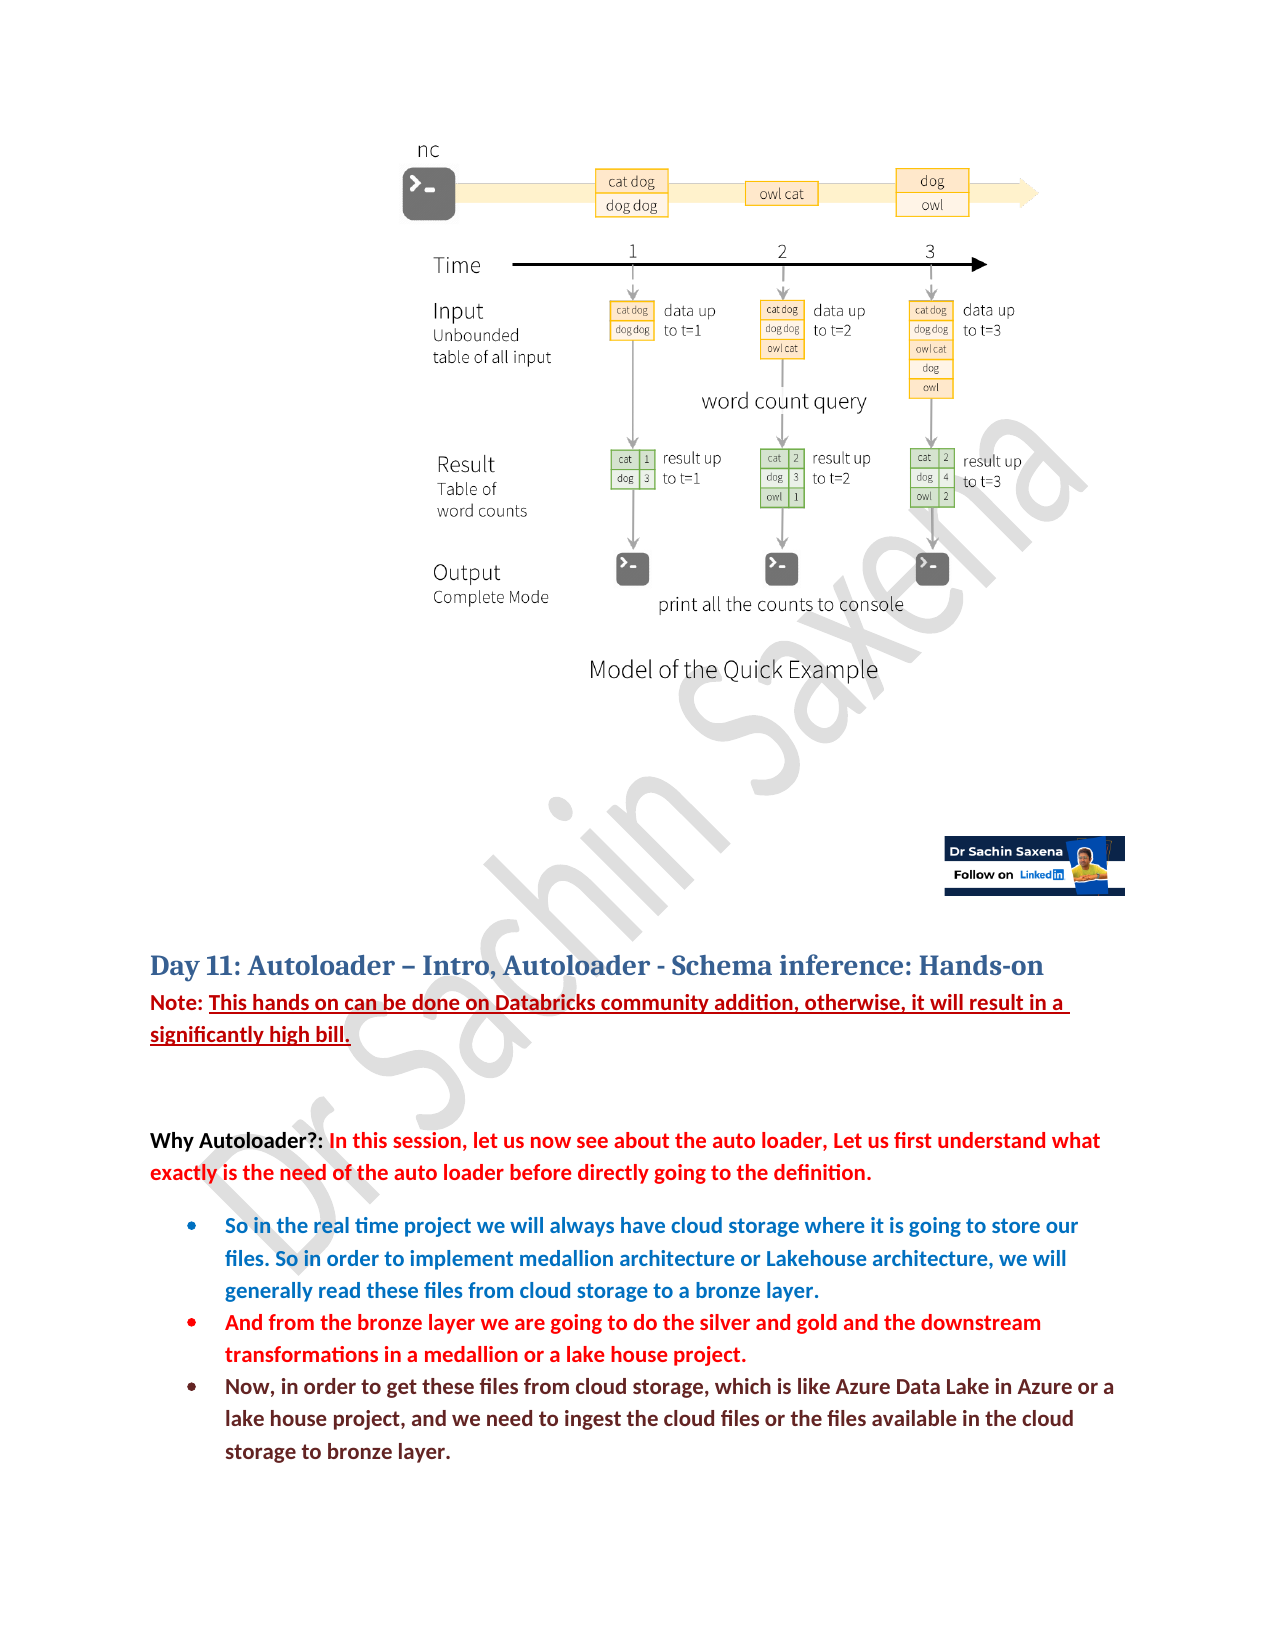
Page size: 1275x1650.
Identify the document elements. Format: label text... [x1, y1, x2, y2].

picture [944, 836, 1125, 896]
list And from the bronze layer we are going to do the silver and gold and the downstream transformations in a medallion or a lake house project. [187, 1308, 1125, 1368]
picture [225, 101, 1200, 706]
list Now, in order to get these files from cloud storage, which is like Azure Data Lake in Azure or a lake house project, and we need to ingest the cloud files or the files available in the cloud storage to bronze layer. [187, 1372, 1125, 1465]
text Note: This hands on can be done on Databricks community addition, otherwise, it will result in a significantly high bill. [150, 988, 1125, 1048]
subtitle Day 11: Autoloader – Intro, Autoloader - Schema inference: Hands-on [150, 949, 1125, 983]
text Why Autoloader?: In this session, let us now see about the auto loader, Let us first understand what exactly is the need of the auto loader before directly going to the definition. [150, 1126, 1125, 1186]
list So in the real time project we will always have cloud storage where it is going to store our files. So in order to implement medallion architecture or Lakehouse architecture, we will generally read these files from cloud storage to a bronze layer. [187, 1211, 1125, 1304]
